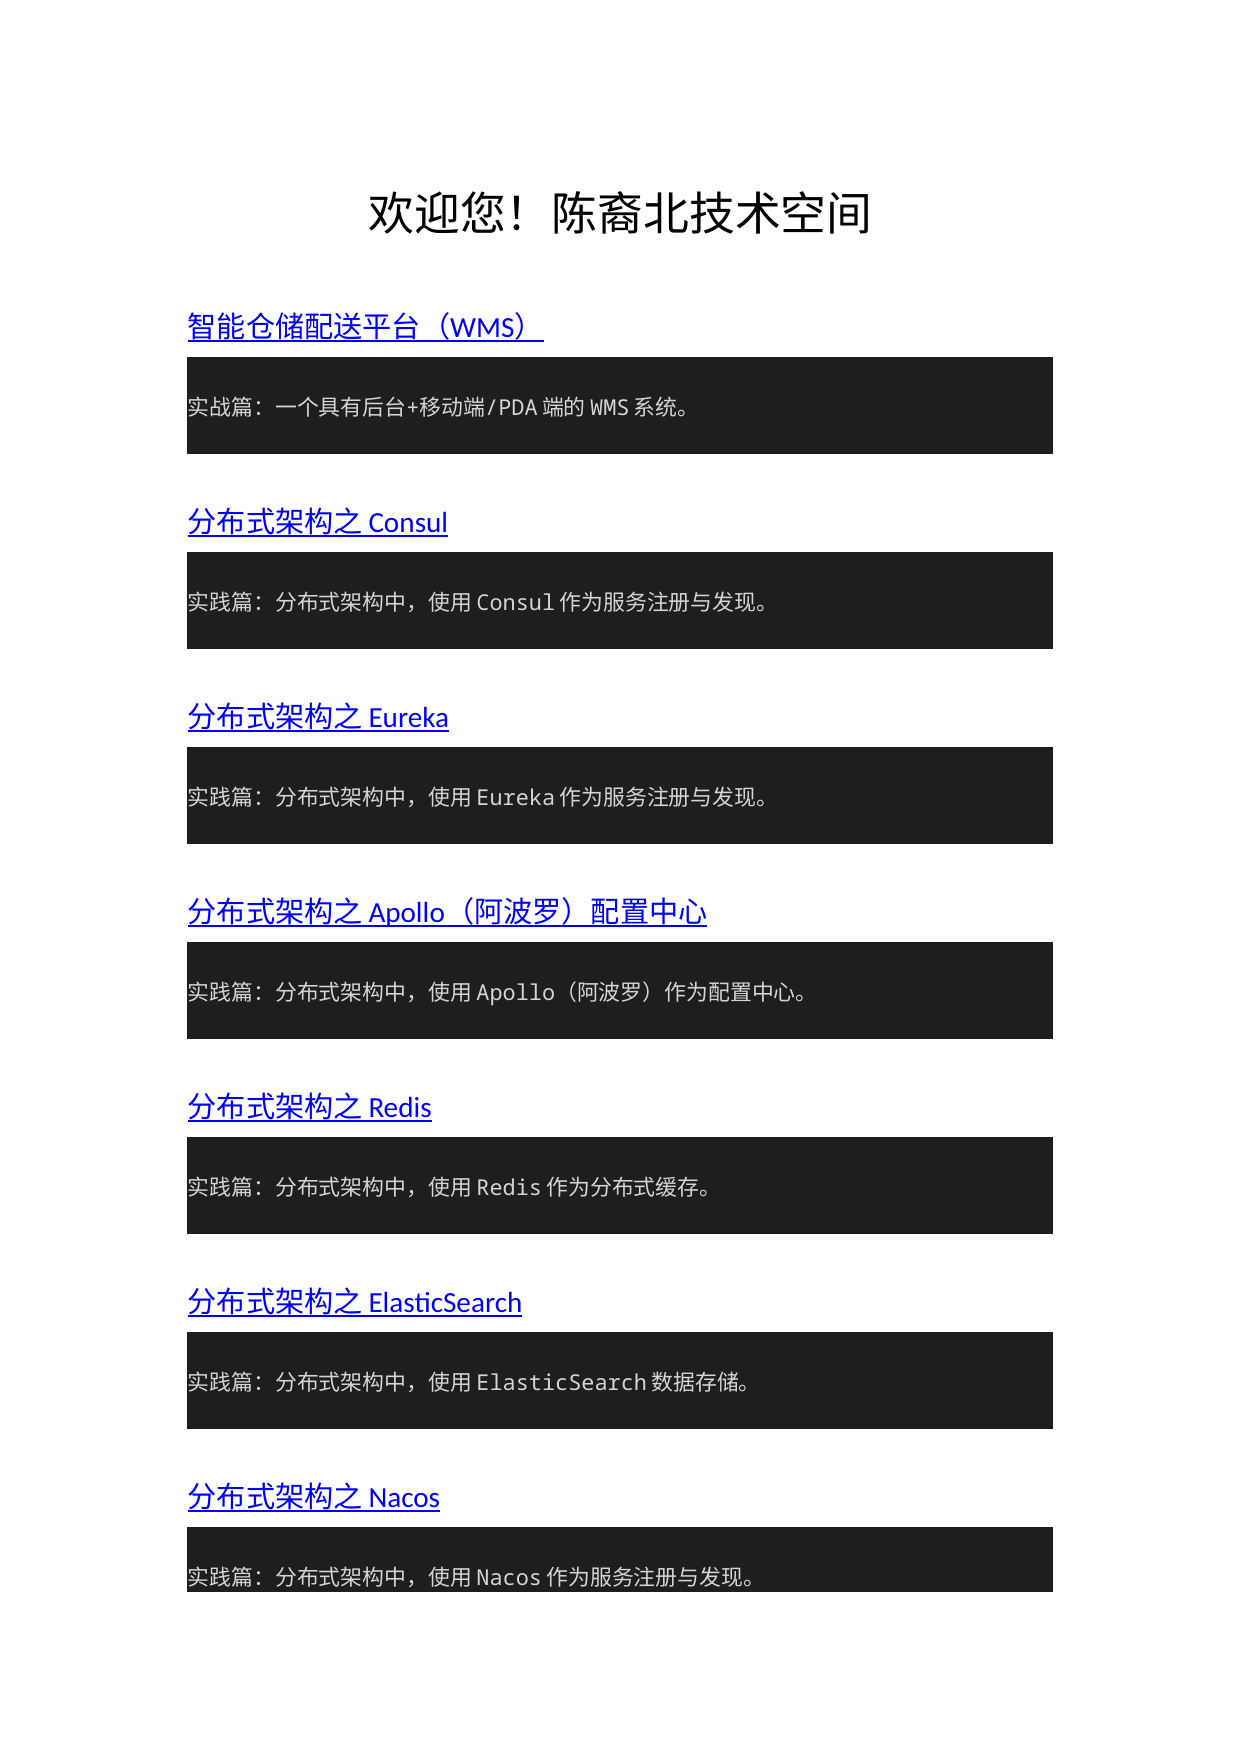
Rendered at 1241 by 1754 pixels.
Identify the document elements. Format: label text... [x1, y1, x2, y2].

text 分布式架构之ElasticSearch [187, 1267, 1053, 1332]
text 实践篇：分布式架构中，使用Consul作为服务注册与发现。 [187, 584, 1053, 617]
text 分布式架构之Redis [187, 1072, 1053, 1137]
text 实践篇：分布式架构中，使用Eureka作为服务注册与发现。 [187, 779, 1053, 812]
text 欢迎您！陈裔北技术空间 [187, 162, 1053, 259]
text 分布式架构之Consul [187, 487, 1053, 552]
text 智能仓储配送平台（WMS） [187, 292, 1053, 357]
text 实战篇：一个具有后台+移动端/PDA端的WMS系统。 [187, 389, 1053, 422]
text 实践篇：分布式架构中，使用Redis作为分布式缓存。 [187, 1169, 1053, 1202]
text 分布式架构之Eureka [187, 682, 1053, 747]
text 分布式架构之Nacos [187, 1462, 1053, 1527]
text 实践篇：分布式架构中，使用Apollo（阿波罗）作为配置中心。 [187, 974, 1053, 1007]
text 实践篇：分布式架构中，使用Nacos作为服务注册与发现。 [187, 1559, 1053, 1592]
text 分布式架构之Apollo（阿波罗）配置中心 [187, 877, 1053, 942]
text 实践篇：分布式架构中，使用ElasticSearch数据存储。 [187, 1364, 1053, 1397]
